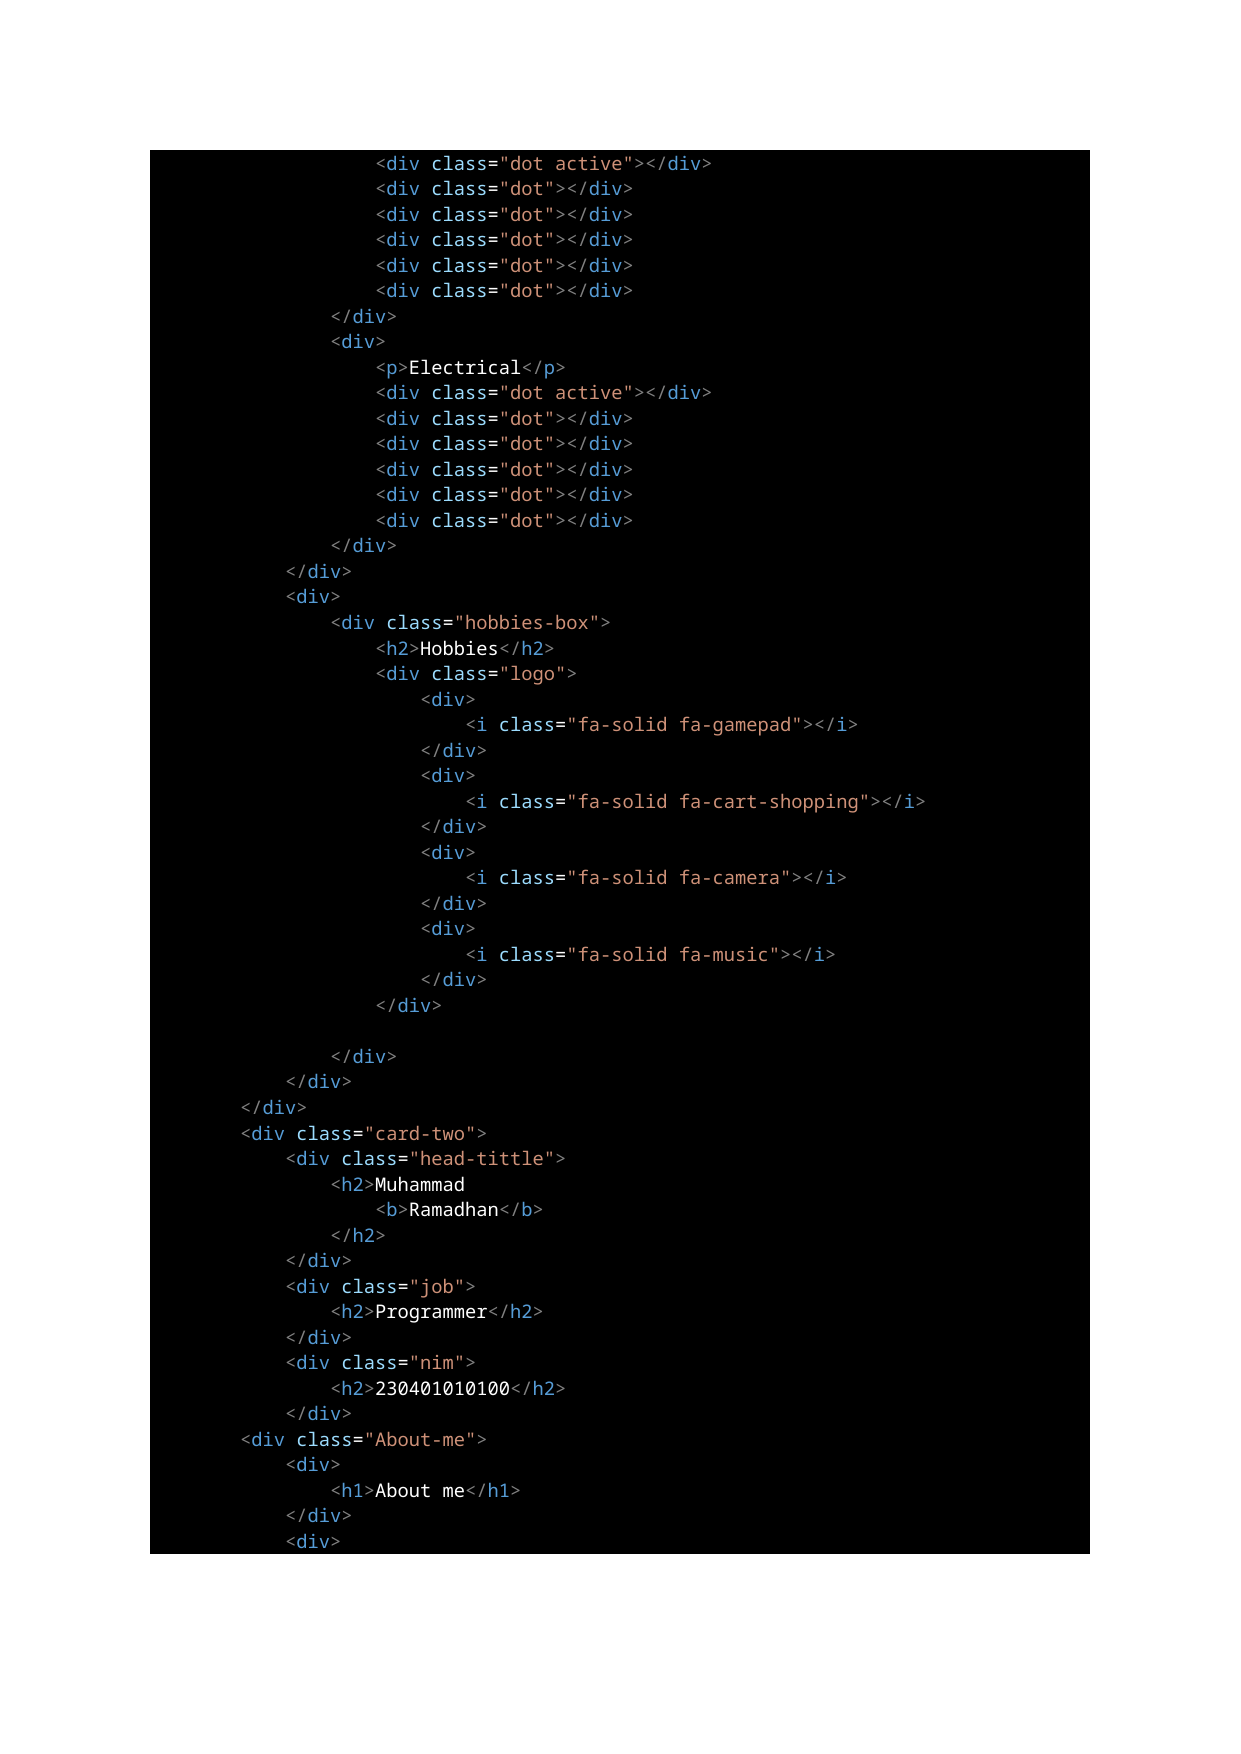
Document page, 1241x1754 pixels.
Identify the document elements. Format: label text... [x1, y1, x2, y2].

text <b>Ramadhan</b> [150, 1196, 1090, 1222]
text <div class="dot"></div> [150, 482, 1090, 507]
text <div class="dot"></div> [150, 405, 1090, 431]
text </div> [150, 1324, 1090, 1349]
text </div> [150, 890, 1090, 916]
text </div> [150, 1401, 1090, 1426]
text <div class="dot"></div> [150, 201, 1090, 227]
text <div class="dot"></div> [150, 278, 1090, 303]
text <div class="dot"></div> [150, 252, 1090, 278]
text </div> [150, 967, 1090, 992]
text <div class="dot"></div> [150, 431, 1090, 456]
text <div class="dot"></div> [150, 176, 1090, 201]
text <div> [150, 762, 1090, 788]
text <div class="hobbies-box"> [150, 609, 1090, 635]
text <i class="fa-solid fa-gamepad"></i> [150, 711, 1090, 737]
text <div class="logo"> [150, 660, 1090, 686]
text <i class="fa-solid fa-camera"></i> [150, 864, 1090, 890]
text <div class="dot active"></div> [150, 150, 1090, 176]
text <div> [150, 1452, 1090, 1477]
text <div class="head-tittle"> [150, 1145, 1090, 1171]
text <i class="fa-solid fa-music"></i> [150, 941, 1090, 967]
text <div class="dot"></div> [150, 227, 1090, 252]
text <div class="About-me"> [150, 1426, 1090, 1452]
text </div> [150, 1094, 1090, 1120]
text </div> [150, 1503, 1090, 1528]
text </div> [150, 737, 1090, 762]
text <div> [150, 916, 1090, 941]
text <div class="dot active"></div> [150, 380, 1090, 405]
text </div> [150, 303, 1090, 329]
text <h2>230401010100</h2> [150, 1375, 1090, 1401]
text </div> [150, 992, 1090, 1018]
text <div> [150, 329, 1090, 354]
text <h2>Muhammad [150, 1171, 1090, 1196]
text <h2>Hobbies</h2> [150, 635, 1090, 660]
text </div> [150, 813, 1090, 839]
text <div class="dot"></div> [150, 507, 1090, 533]
text </div> [150, 1247, 1090, 1273]
text <p>Electrical</p> [150, 354, 1090, 380]
text </h2> [150, 1222, 1090, 1247]
text <h2>Programmer</h2> [150, 1298, 1090, 1324]
text <div class="nim"> [150, 1349, 1090, 1375]
text </div> [150, 533, 1090, 558]
text <div> [150, 686, 1090, 711]
text <h1>About me</h1> [150, 1477, 1090, 1503]
text </div> [150, 1069, 1090, 1094]
text <div class="dot"></div> [150, 456, 1090, 482]
text </div> [150, 1043, 1090, 1069]
text </div> [150, 558, 1090, 584]
text <div> [150, 1528, 1090, 1554]
text <div> [150, 584, 1090, 609]
text <div class="card-two"> [150, 1120, 1090, 1145]
text <div> [150, 839, 1090, 864]
text <div class="job"> [150, 1273, 1090, 1298]
text <i class="fa-solid fa-cart-shopping"></i> [150, 788, 1090, 813]
